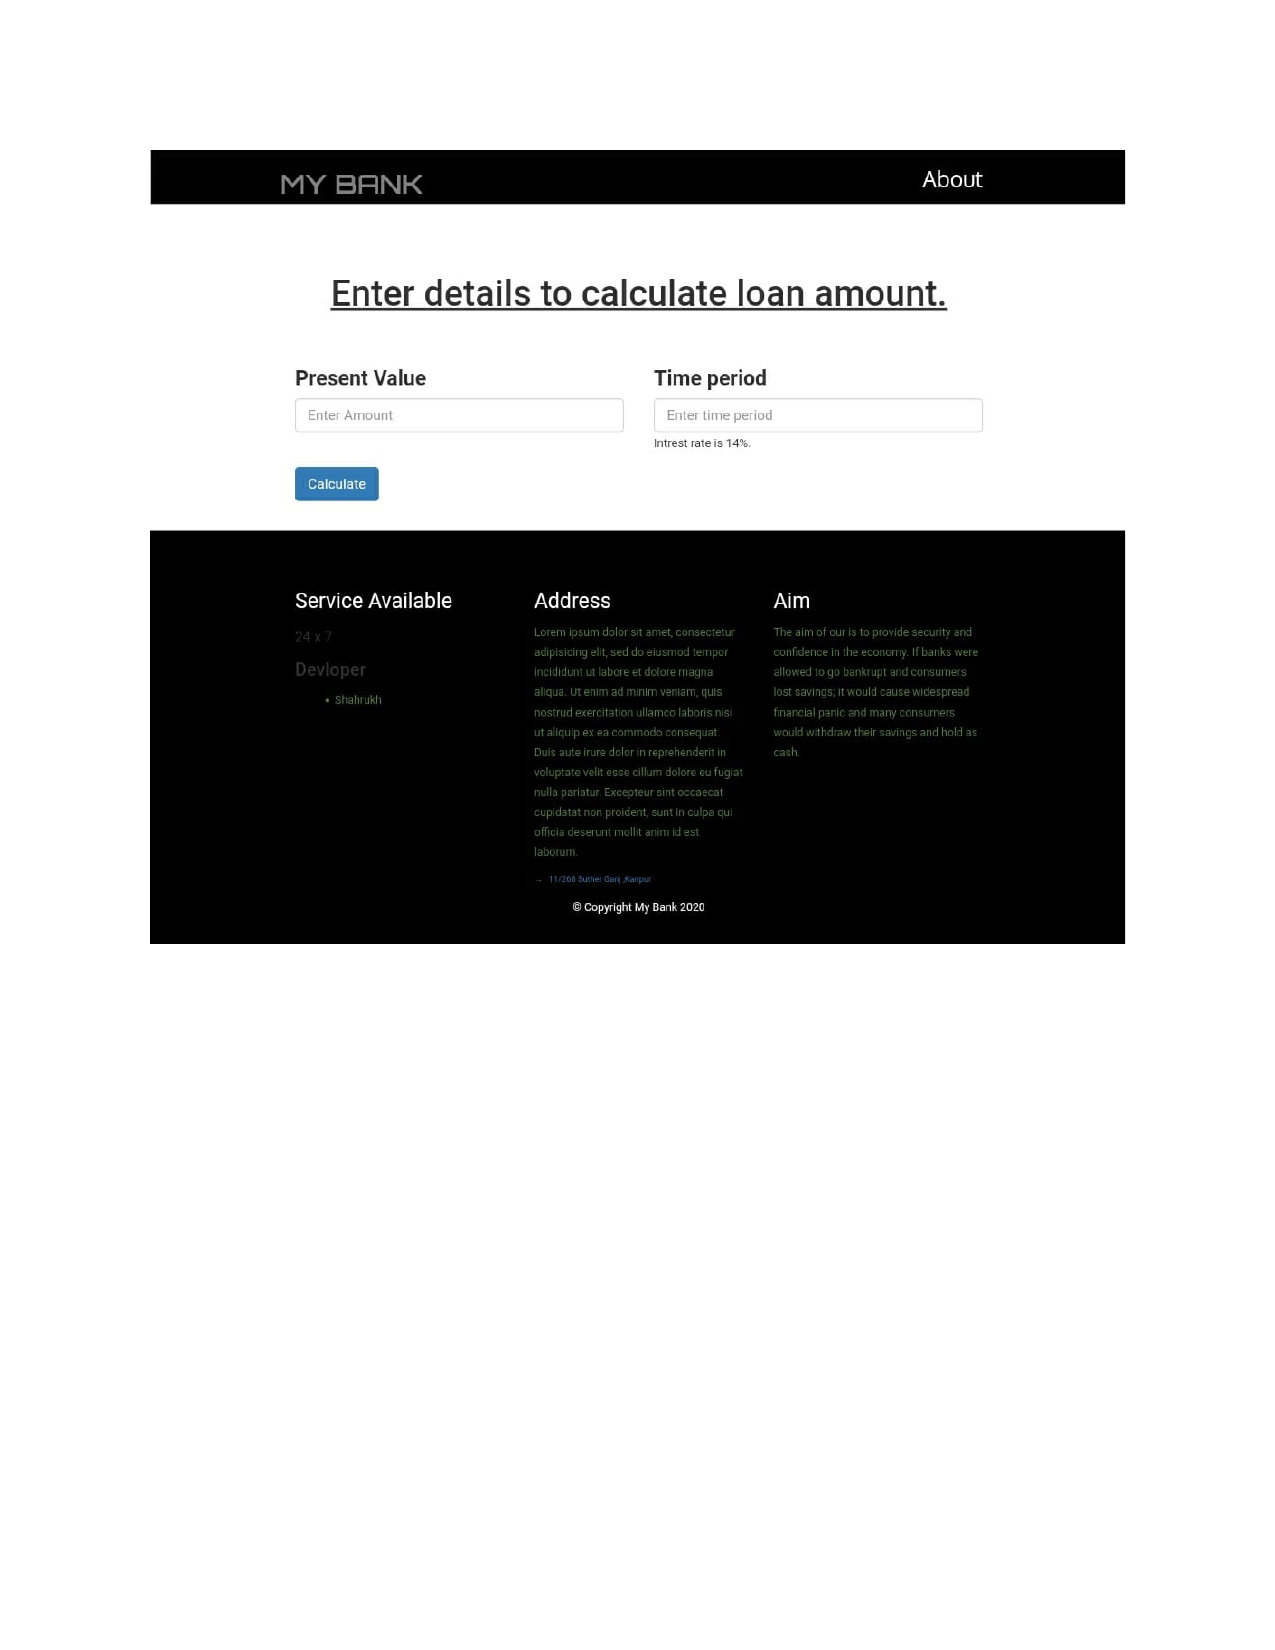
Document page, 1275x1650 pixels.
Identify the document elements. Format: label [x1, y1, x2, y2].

picture [150, 150, 1125, 944]
